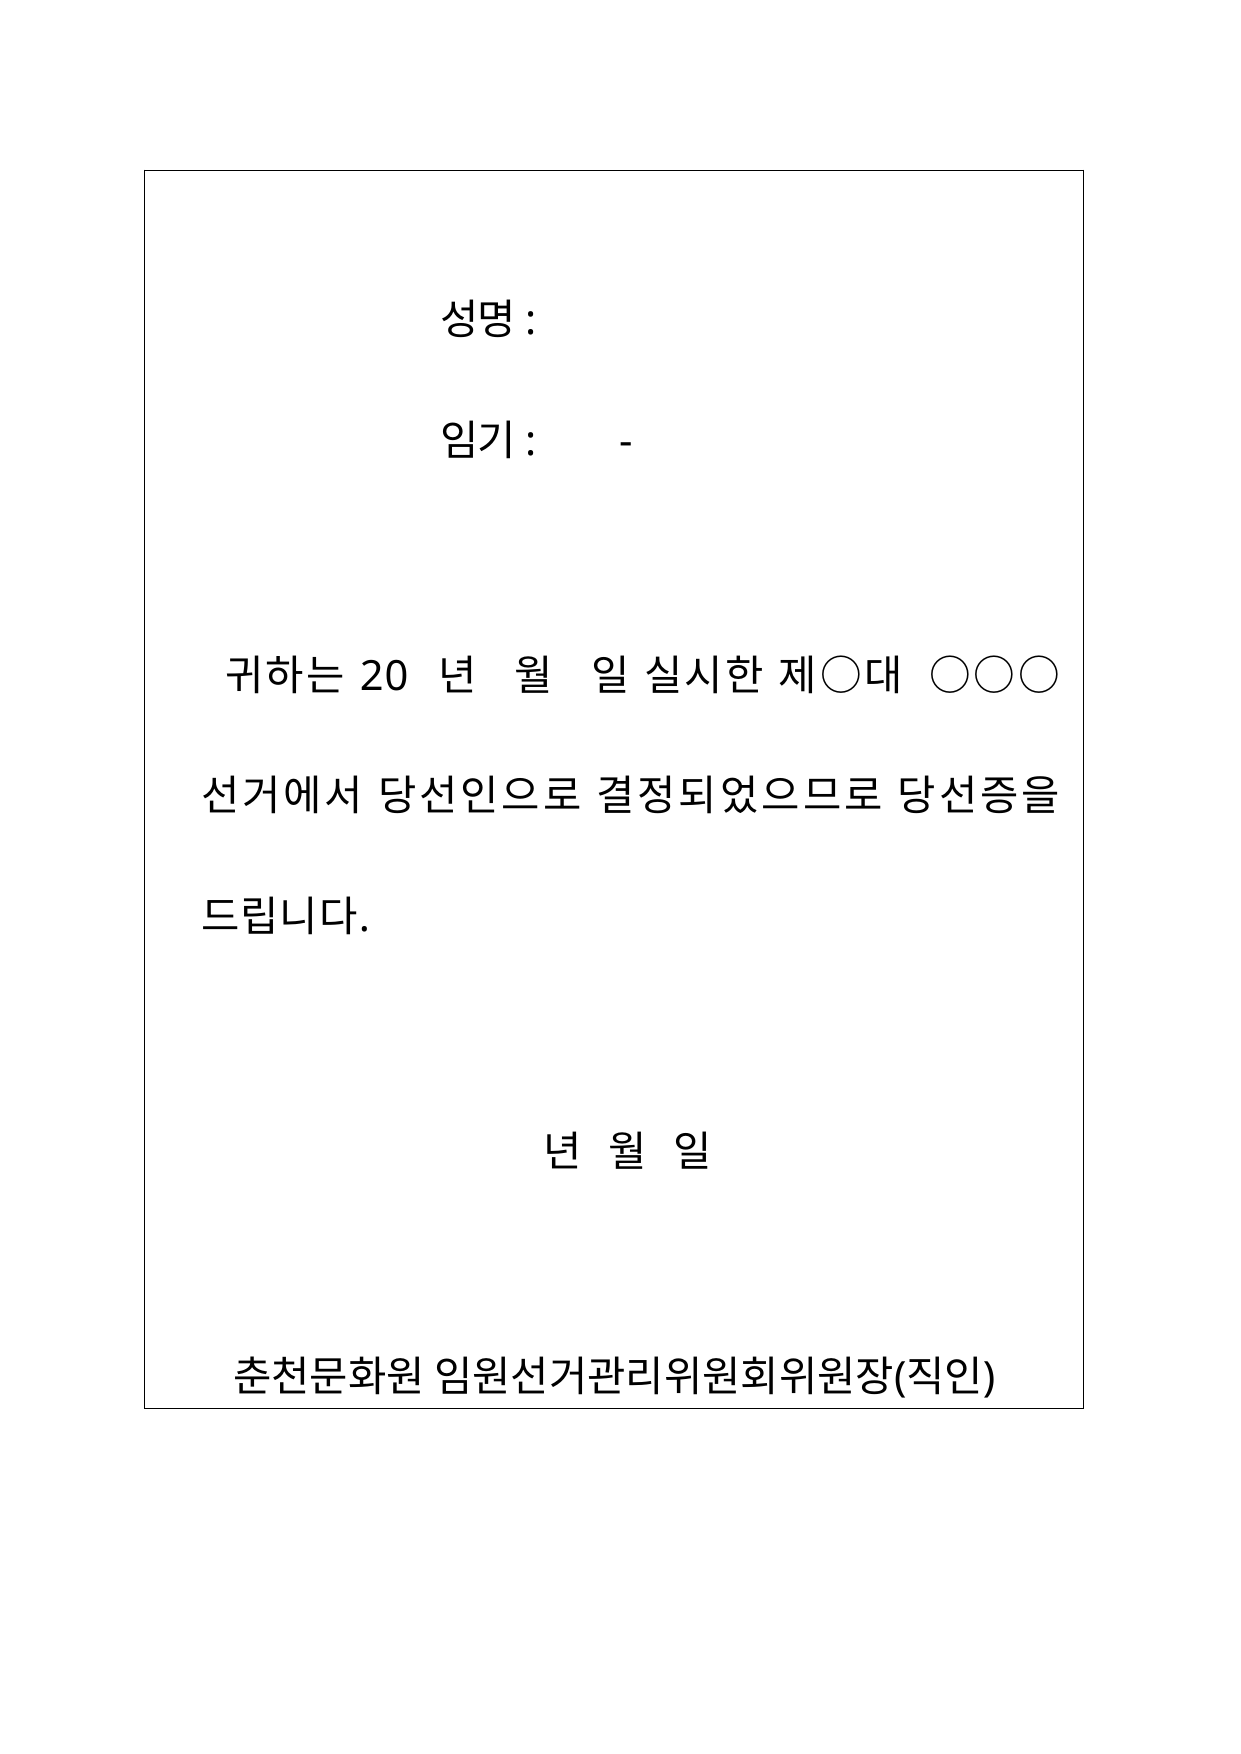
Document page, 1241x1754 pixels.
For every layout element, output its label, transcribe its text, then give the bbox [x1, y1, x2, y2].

table_cell 성명 : 임기 : - 귀하는 20 년 월 일 실시한 제○대 ○○○ 선거에서 당선인으로 결정되었으므로 당선증을 드립니다. 년 월 일 춘천문화원 임원선거관리위원회위원장(직인) [145, 171, 1083, 1408]
